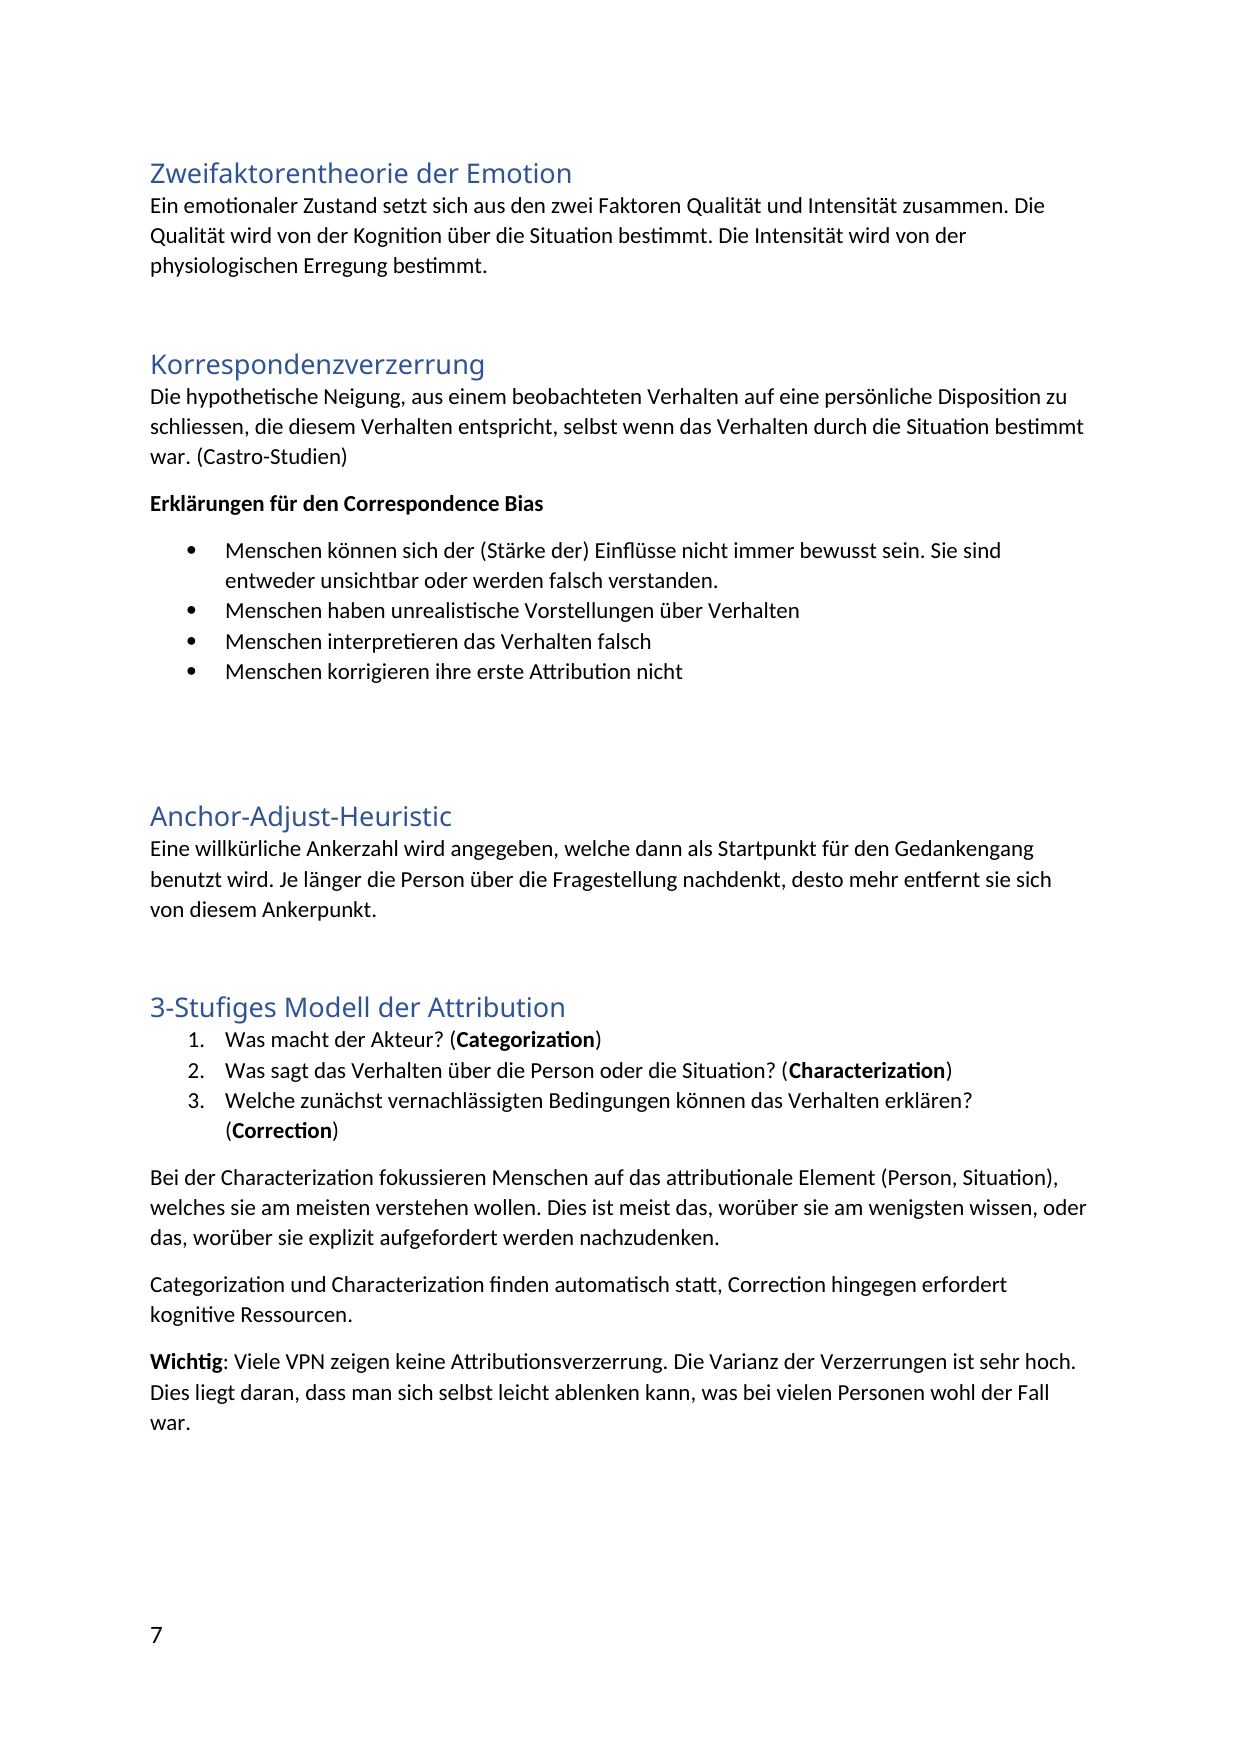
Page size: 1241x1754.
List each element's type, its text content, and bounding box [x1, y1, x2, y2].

text Categorization und Characterization finden automatisch statt, Correction hingegen erfordert kognitive Ressourcen. [150, 1270, 1090, 1329]
subtitle 3-Stufiges Modell der Attribution [150, 989, 1090, 1026]
text Erklärungen für den Correspondence Bias [150, 489, 1090, 517]
text Wichtig: Viele VPN zeigen keine Attributionsverzerrung. Die Varianz der Verzerrungen ist sehr hoch. Dies liegt daran, dass man sich selbst leicht ablenken kann, was bei vielen Personen wohl der Fall war. [150, 1347, 1090, 1436]
list Menschen korrigieren ihre erste Attribution nicht [187, 657, 1090, 685]
list Menschen können sich der (Stärke der) Einflüsse nicht immer bewusst sein. Sie sind entweder unsichtbar oder werden falsch verstanden. [187, 536, 1090, 594]
subtitle Korrespondenzverzerrung [150, 345, 1090, 382]
list Was sagt das Verhalten über die Person oder die Situation? (Characterization) [187, 1056, 1090, 1084]
text Die hypothetische Neigung, aus einem beobachteten Verhalten auf eine persönliche Disposition zu schliessen, die diesem Verhalten entspricht, selbst wenn das Verhalten durch die Situation bestimmt war. (Castro-Studien) [150, 382, 1090, 471]
list Menschen interpretieren das Verhalten falsch [187, 627, 1090, 655]
text Ein emotionaler Zustand setzt sich aus den zwei Faktoren Qualität und Intensität zusammen. Die Qualität wird von der Kognition über die Situation bestimmt. Die Intensität wird von der physiologischen Erregung bestimmt. [150, 191, 1090, 279]
list Welche zunächst vernachlässigten Bedingungen können das Verhalten erklären? (Correction) [187, 1086, 1090, 1144]
text Eine willkürliche Ankerzahl wird angegeben, welche dann als Startpunkt für den Gedankengang benutzt wird. Je länger die Person über die Fragestellung nachdenkt, desto mehr entfernt sie sich von diesem Ankerpunkt. [150, 834, 1090, 923]
list Menschen haben unrealistische Vorstellungen über Verhalten [187, 597, 1090, 625]
list Was macht der Akteur? (Categorization) [187, 1026, 1090, 1054]
text Bei der Characterization fokussieren Menschen auf das attributionale Element (Person, Situation), welches sie am meisten verstehen wollen. Dies ist meist das, worüber sie am wenigsten wissen, oder das, worüber sie explizit aufgefordert werden nachzudenken. [150, 1163, 1090, 1252]
subtitle Anchor-Adjust-Heuristic [150, 798, 1090, 834]
subtitle Zweifaktorentheorie der Emotion [150, 154, 1090, 191]
